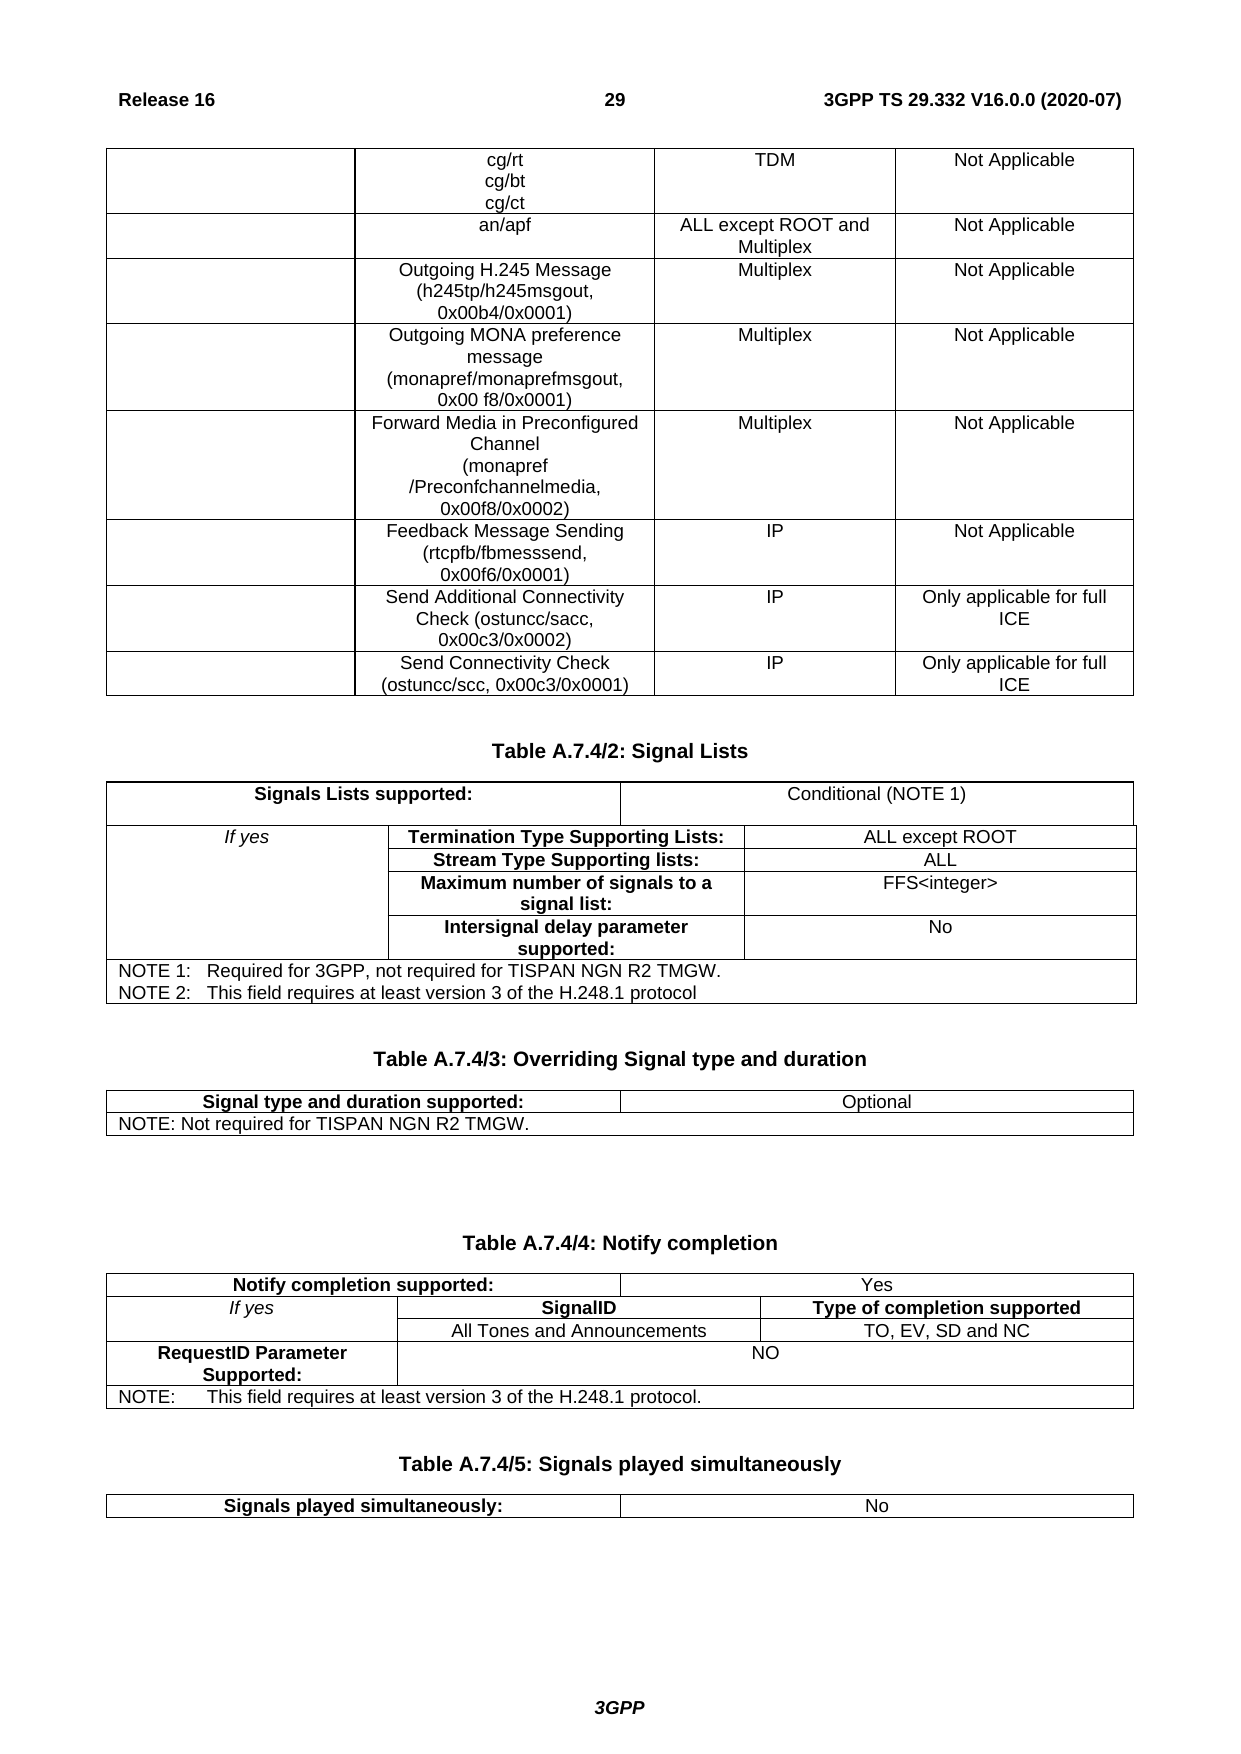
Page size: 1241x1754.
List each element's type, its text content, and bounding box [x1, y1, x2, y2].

table_cell Not Applicable [896, 149, 1133, 213]
table_cell All Tones and Announcements [398, 1319, 760, 1341]
table_cell Forward Media in Preconfigured Channel (monapref/Preconfchannelmedia, 0x00f8/0x0002) [356, 411, 654, 519]
table_cell IP [655, 652, 895, 695]
table_cell No [745, 916, 1136, 959]
table_cell ALL except ROOT [745, 826, 1136, 848]
table_cell Maximum number of signals to a signal list: [389, 872, 744, 915]
table_header Optional [621, 1091, 1133, 1112]
table_cell Not Applicable [896, 411, 1133, 519]
table_cell [107, 149, 354, 213]
table_cell Not Applicable [896, 259, 1133, 323]
table_cell an/apf [356, 214, 654, 257]
table_cell IP [655, 520, 895, 585]
text Table A.7.4/4: Notify completion [118, 1230, 1122, 1254]
table_cell Not Applicable [896, 214, 1133, 257]
table_header Notify completion supported: [107, 1274, 620, 1296]
table_header Conditional (NOTE 1) [621, 783, 1133, 825]
table_cell NOTE 1: Required for 3GPP, not required for TISPAN NGN R2 TMGW. NOTE 2: This field requires at least version 3 of the H.248.1 protocol [107, 960, 1136, 1003]
table_cell Outgoing H.245 Message (h245tp/h245msgout, 0x00b4/0x0001) [356, 259, 654, 323]
table_cell cg/rt cg/bt cg/ct [356, 149, 654, 213]
table_cell Intersignal delay parameter supported: [389, 916, 744, 959]
table_cell ALL except ROOT and Multiplex [655, 214, 895, 257]
table_header No [621, 1495, 1133, 1517]
table_cell Multiplex [655, 411, 895, 519]
table_cell SignalID [398, 1297, 760, 1318]
table_cell Send Connectivity Check (ostuncc/scc, 0x00c3/0x0001) [356, 652, 654, 695]
table_cell TDM [655, 149, 895, 213]
table_cell Stream Type Supporting lists: [389, 849, 744, 871]
table_cell Multiplex [655, 324, 895, 410]
table_cell Outgoing MONA preference message (monapref/monaprefmsgout, 0x00 f8/0x0001) [356, 324, 654, 410]
table_cell Send Additional Connectivity Check (ostuncc/sacc, 0x00c3/0x0002) [356, 586, 654, 651]
table_header Signals Lists supported: [107, 783, 620, 825]
text Table A.7.4/2: Signal Lists [118, 739, 1122, 763]
table_cell Feedback Message Sending (rtcpfb/fbmesssend, 0x00f6/0x0001) [356, 520, 654, 585]
table_cell Only applicable for full ICE [896, 652, 1133, 695]
table_cell [107, 520, 354, 585]
table_cell RequestID Parameter Supported: [107, 1342, 397, 1385]
table_cell IP [655, 586, 895, 651]
table_cell Not Applicable [896, 520, 1133, 585]
table_header Signal type and duration supported: [107, 1091, 620, 1112]
table_cell TO, EV, SD and NC [761, 1319, 1133, 1341]
table_cell NO [398, 1342, 1133, 1385]
table_cell [107, 652, 354, 695]
table_cell [107, 411, 354, 519]
table_cell [107, 214, 354, 257]
table_cell Not Applicable [896, 324, 1133, 410]
table_cell ALL [745, 849, 1136, 871]
table_cell FFS<integer> [745, 872, 1136, 915]
text Table A.7.4/5: Signals played simultaneously [118, 1452, 1122, 1476]
table_cell Type of completion supported [761, 1297, 1133, 1318]
table_cell If yes [107, 826, 388, 959]
table_cell [107, 586, 354, 651]
table_cell Termination Type Supporting Lists: [389, 826, 744, 848]
table_cell NOTE: Not required for TISPAN NGN R2 TMGW. [107, 1113, 1133, 1135]
table_header Signals played simultaneously: [107, 1495, 620, 1517]
table_cell Multiplex [655, 259, 895, 323]
table_cell If yes [107, 1297, 397, 1341]
text Table A.7.4/3: Overriding Signal type and duration [118, 1047, 1122, 1071]
table_cell NOTE: This field requires at least version 3 of the H.248.1 protocol. [107, 1386, 1133, 1408]
table_cell [107, 259, 354, 323]
table_cell Only applicable for full ICE [896, 586, 1133, 651]
table_cell [107, 324, 354, 410]
table_header Yes [621, 1274, 1133, 1296]
